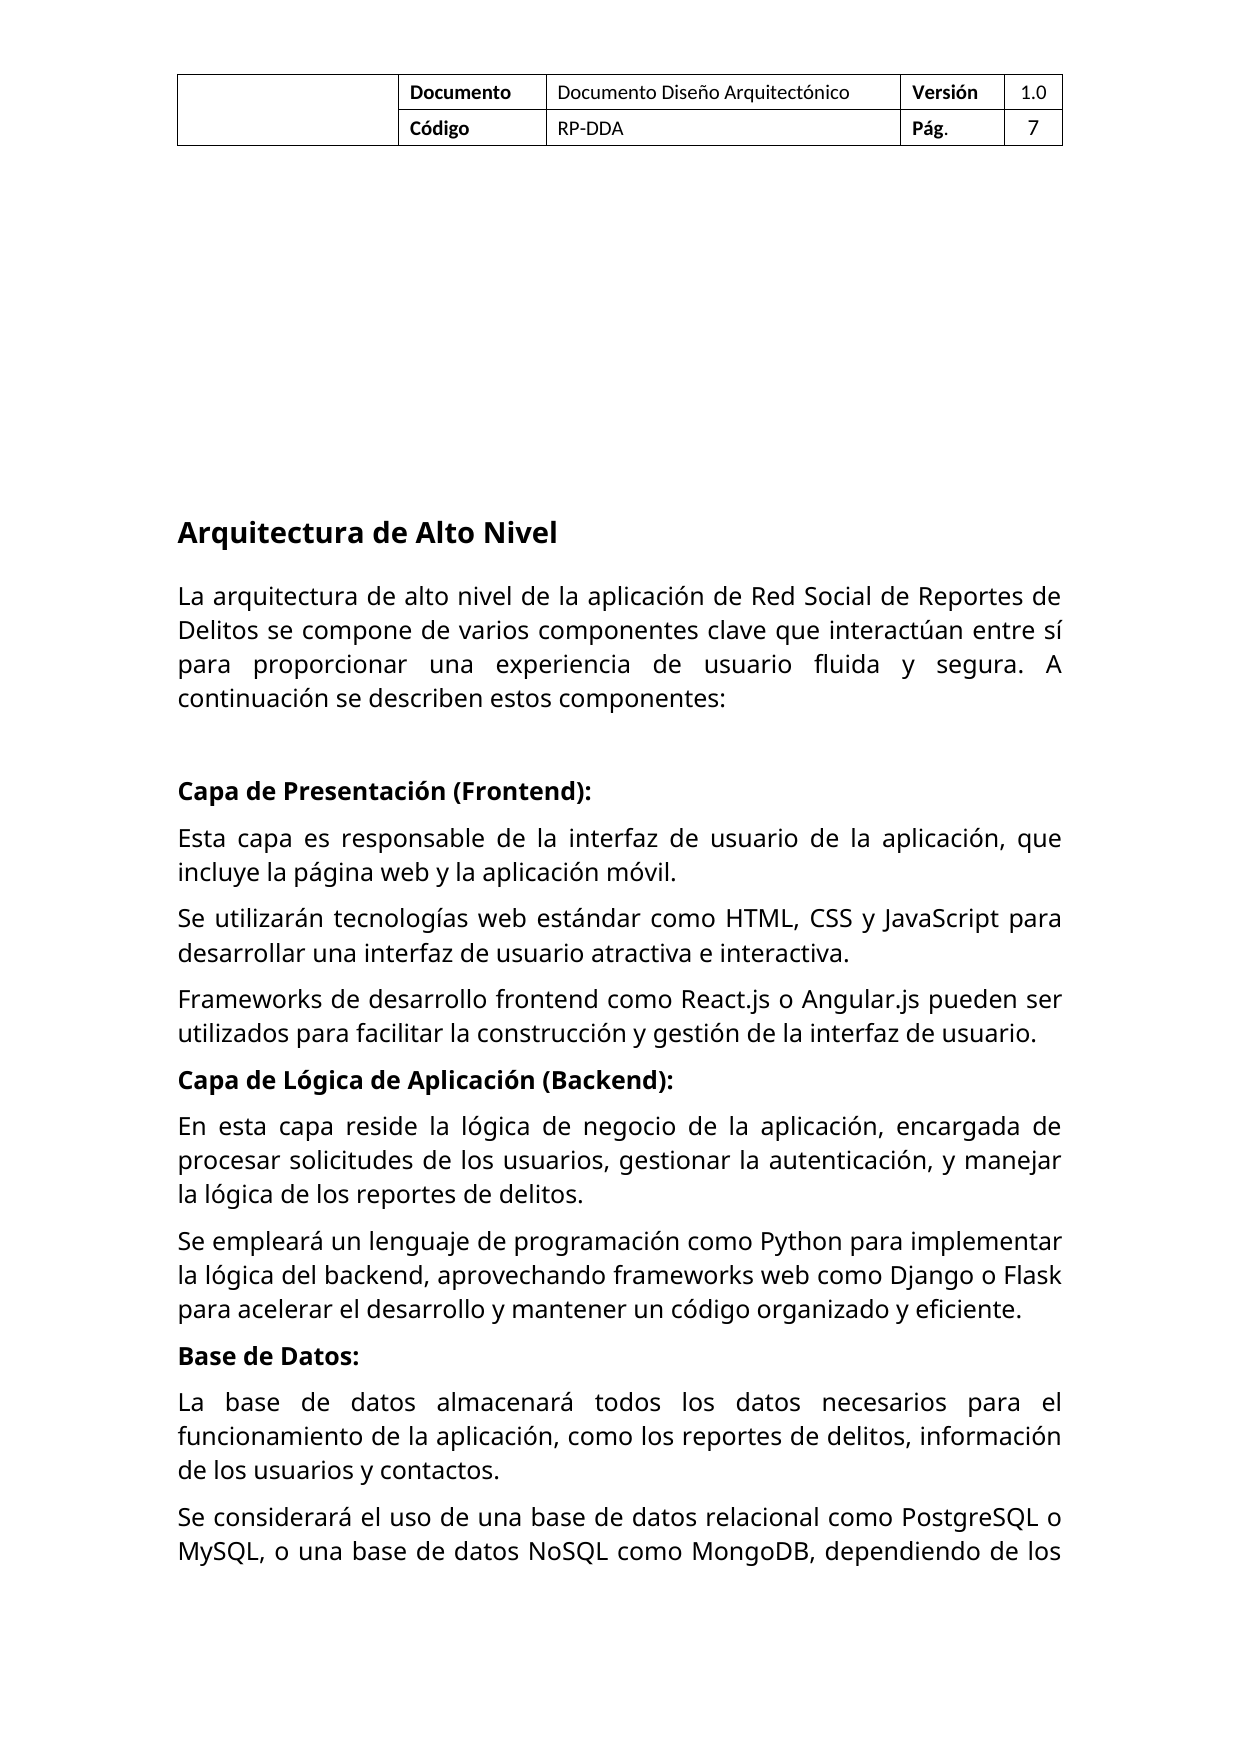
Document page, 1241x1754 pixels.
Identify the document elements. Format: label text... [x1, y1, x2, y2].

text La base de datos almacenará todos los datos necesarios para el funcionamiento de la aplicación, como los reportes de delitos, información de los usuarios y contactos. [177, 1385, 1063, 1487]
text Frameworks de desarrollo frontend como React.js o Angular.js pueden ser utilizados para facilitar la construcción y gestión de la interfaz de usuario. [177, 982, 1063, 1050]
text La arquitectura de alto nivel de la aplicación de Red Social de Reportes de Delitos se compone de varios componentes clave que interactúan entre sí para proporcionar una experiencia de usuario fluida y segura. A continuación se describen estos componentes: [177, 579, 1063, 715]
text Se utilizarán tecnologías web estándar como HTML, CSS y JavaScript para desarrollar una interfaz de usuario atractiva e interactiva. [177, 901, 1063, 969]
text Se empleará un lenguaje de programación como Python para implementar la lógica del backend, aprovechando frameworks web como Django o Flask para acelerar el desarrollo y mantener un código organizado y eficiente. [177, 1224, 1063, 1326]
text Capa de Presentación (Frontend): [177, 774, 1063, 808]
text Esta capa es responsable de la interfaz de usuario de la aplicación, que incluye la página web y la aplicación móvil. [177, 821, 1063, 889]
text Capa de Lógica de Aplicación (Backend): [177, 1062, 1063, 1096]
text Base de Datos: [177, 1338, 1063, 1372]
text En esta capa reside la lógica de negocio de la aplicación, encargada de procesar solicitudes de los usuarios, gestionar la autenticación, y manejar la lógica de los reportes de delitos. [177, 1109, 1063, 1211]
subtitle Arquitectura de Alto Nivel [177, 512, 1063, 552]
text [177, 1499, 1063, 1568]
